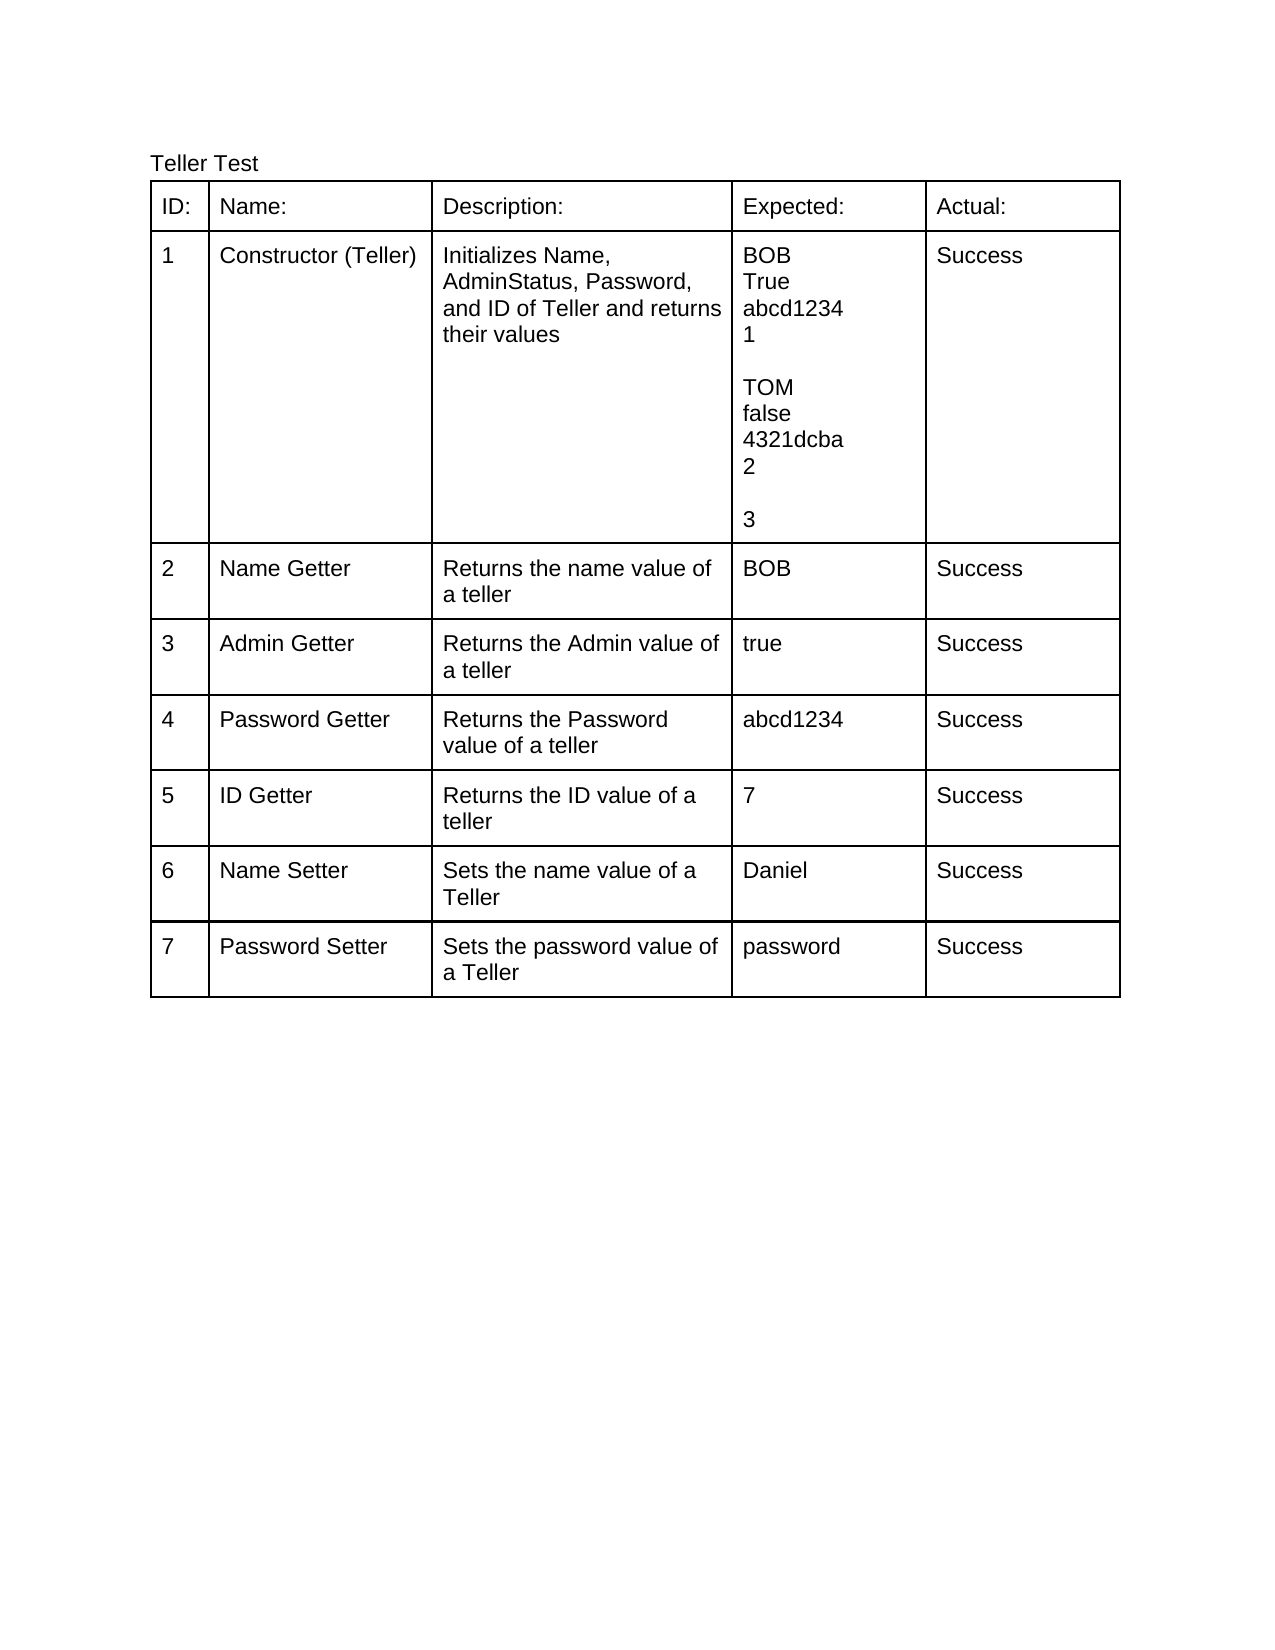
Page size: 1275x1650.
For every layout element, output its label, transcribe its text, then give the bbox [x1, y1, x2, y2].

table_cell 5 [152, 771, 208, 845]
table_cell Returns the Admin value of a teller [433, 620, 731, 693]
table_cell Name Setter [210, 847, 431, 920]
table_header Expected: [733, 182, 925, 229]
table_cell Success [927, 771, 1119, 845]
table_cell Initializes Name, AdminStatus, Password, and ID of Teller and returns their values [433, 232, 731, 542]
table_header Description: [433, 182, 731, 229]
table_cell Success [927, 232, 1119, 542]
table_cell Name Getter [210, 544, 431, 618]
table_cell Success [927, 923, 1119, 996]
table_cell Success [927, 544, 1119, 618]
table_cell 3 [152, 620, 208, 693]
text Teller Test [150, 150, 1125, 176]
table_cell abcd1234 [733, 696, 925, 769]
table_cell Success [927, 620, 1119, 693]
table_cell 4 [152, 696, 208, 769]
table_cell Success [927, 696, 1119, 769]
table_cell Returns the ID value of a teller [433, 771, 731, 845]
table_cell 7 [733, 771, 925, 845]
table_cell true [733, 620, 925, 693]
table_cell Returns the Password value of a teller [433, 696, 731, 769]
table_cell 7 [152, 923, 208, 996]
table_cell Success [927, 847, 1119, 920]
table_cell Sets the name value of a Teller [433, 847, 731, 920]
table_cell Daniel [733, 847, 925, 920]
table_cell Password Setter [210, 923, 431, 996]
table_cell 2 [152, 544, 208, 618]
table_cell 6 [152, 847, 208, 920]
table_header ID: [152, 182, 208, 229]
table_cell Returns the name value of a teller [433, 544, 731, 618]
table_header Name: [210, 182, 431, 229]
table_cell 1 [152, 232, 208, 542]
table_cell Admin Getter [210, 620, 431, 693]
table_cell password [733, 923, 925, 996]
table_header Actual: [927, 182, 1119, 229]
table_cell BOB [733, 544, 925, 618]
table_cell BOB True abcd1234 1 TOM false 4321dcba 2 3 [733, 232, 925, 542]
table_cell Password Getter [210, 696, 431, 769]
table_cell Sets the password value of a Teller [433, 923, 731, 996]
table_cell Constructor (Teller) [210, 232, 431, 542]
table_cell ID Getter [210, 771, 431, 845]
